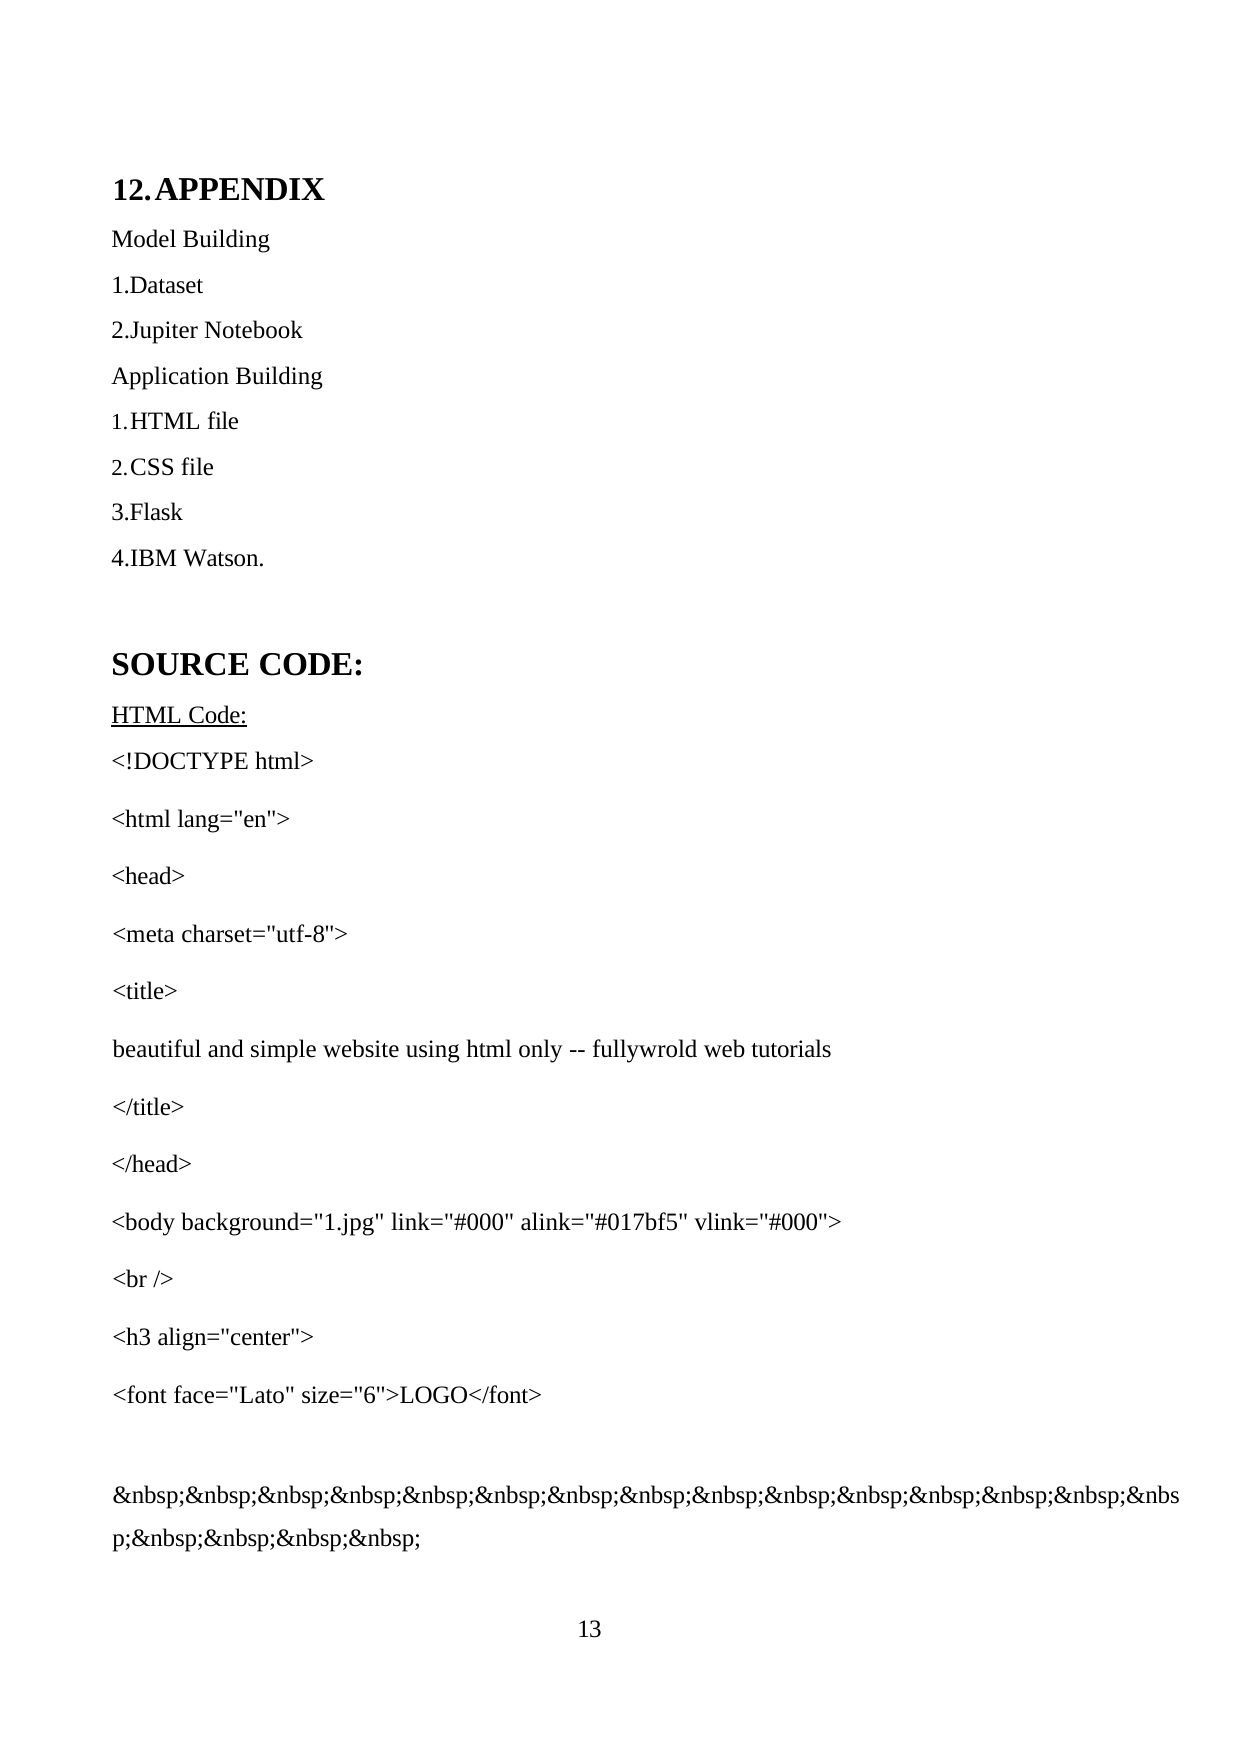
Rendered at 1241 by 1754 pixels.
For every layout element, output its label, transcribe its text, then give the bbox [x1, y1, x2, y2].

text Model Building 1.Dataset [111, 224, 302, 299]
text 4.IBM Watson. [111, 543, 1217, 572]
text <html lang="en"> [111, 804, 1217, 832]
text <title> [112, 976, 1217, 1005]
text <meta charset="utf-8"> [112, 919, 1217, 947]
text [112, 1480, 1217, 1552]
text </head> [111, 1149, 1217, 1178]
text 2.Jupiter Notebook Application Building [111, 316, 369, 390]
subtitle SOURCE CODE: [111, 644, 1217, 683]
text <head> [111, 861, 1217, 890]
text <h3 align="center"> [112, 1322, 1217, 1351]
text </title> [112, 1092, 1217, 1121]
list HTML file [111, 406, 1217, 435]
subtitle APPENDIX [112, 169, 1217, 207]
text <!DOCTYPE html> [111, 746, 1217, 775]
text <font face="Lato" size="6">LOGO</font> [112, 1380, 1217, 1409]
text beautiful and simple website using html only -- fullywrold web tutorials [112, 1034, 1217, 1063]
list CSS file 3.Flask [111, 452, 214, 526]
text <br /> [112, 1264, 1217, 1293]
text <body background="1.jpg" link="#000" alink="#017bf5" vlink="#000"> [111, 1207, 1217, 1236]
text HTML Code: [111, 700, 1217, 729]
